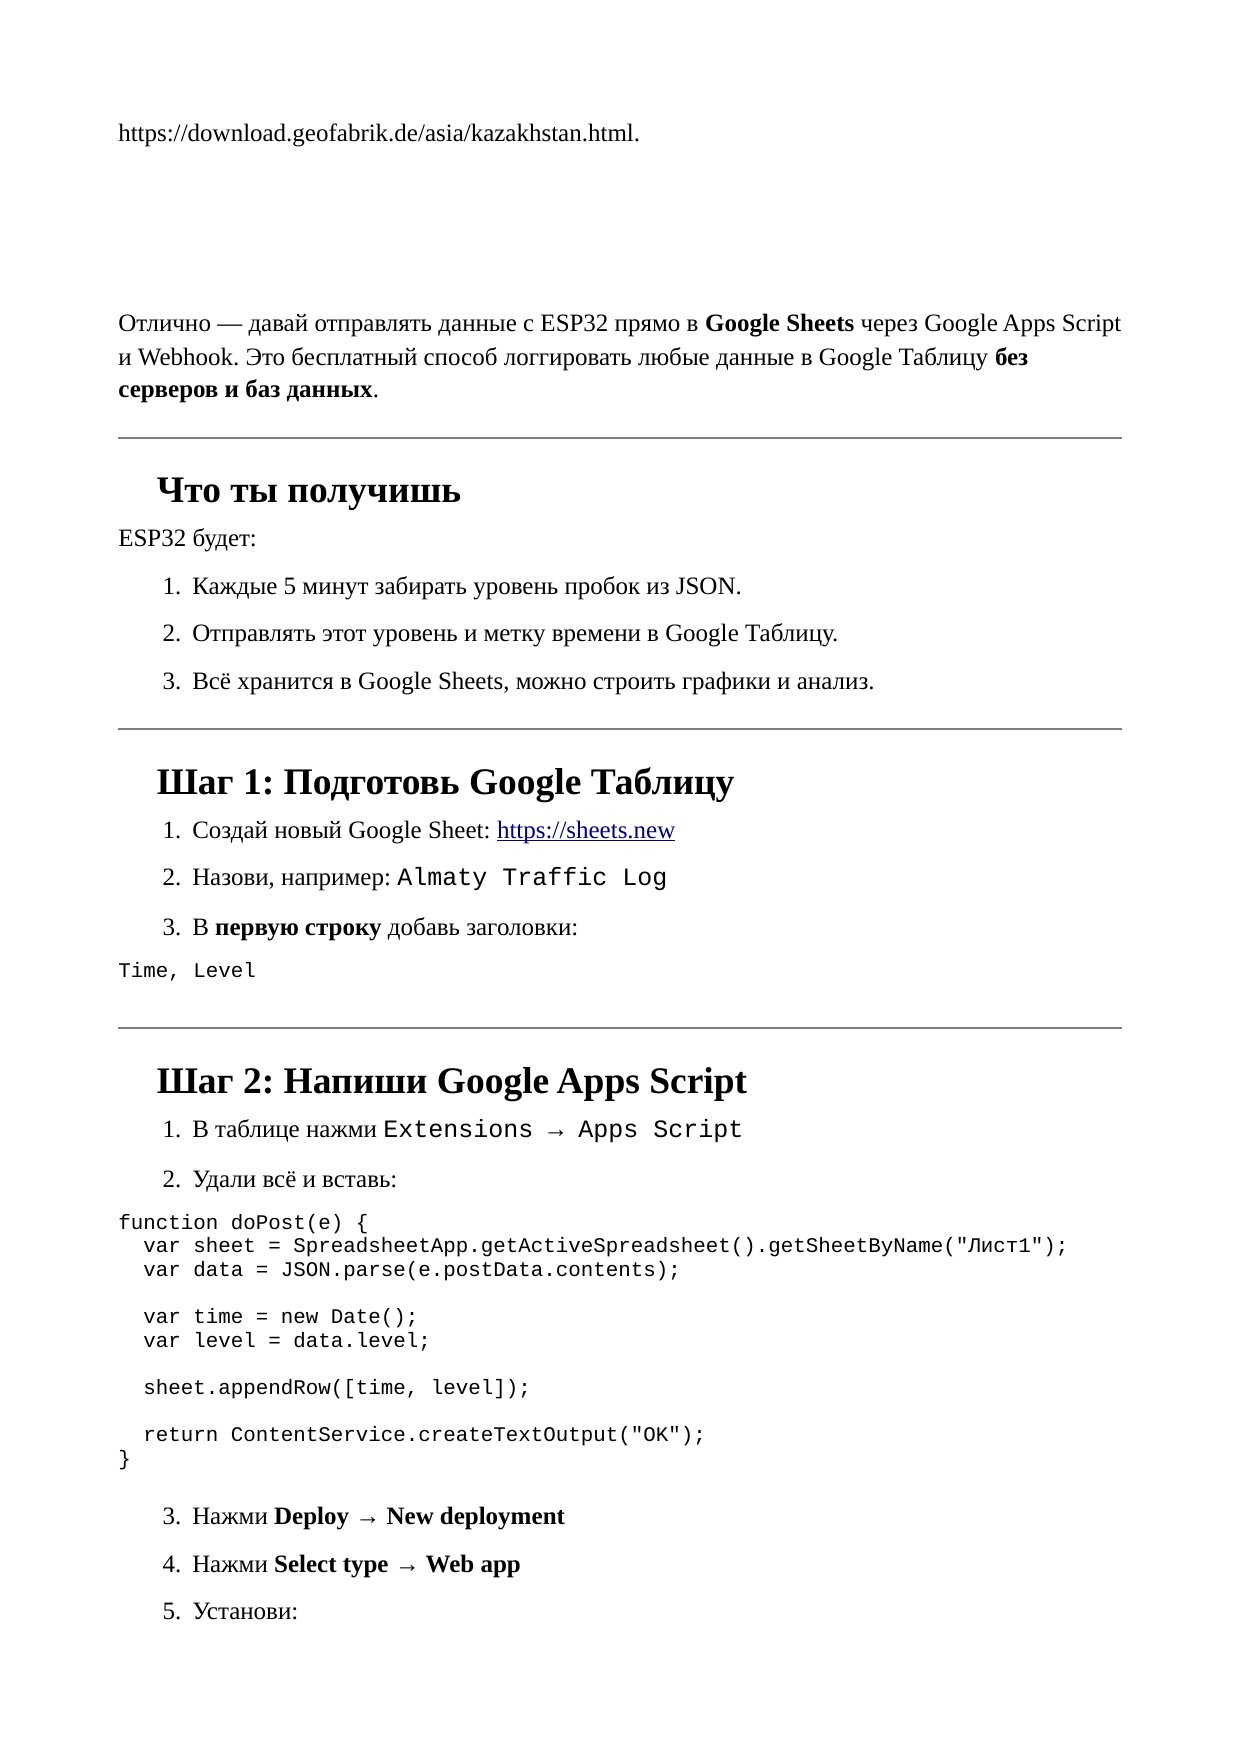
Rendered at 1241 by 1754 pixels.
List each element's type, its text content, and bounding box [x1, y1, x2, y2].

list Каждые 5 минут забирать уровень пробок из JSON. [162, 571, 1122, 599]
text } [118, 1448, 1122, 1472]
text sheet.appendRow([time, level]); [118, 1377, 1122, 1401]
list Нажми Select type → Web app [162, 1549, 1122, 1578]
subtitle 📁 Шаг 1: Подготовь Google Таблицу [118, 759, 1122, 802]
list Отправлять этот уровень и метку времени в Google Таблицу. [162, 618, 1122, 647]
subtitle 🧩 Шаг 2: Напиши Google Apps Script [118, 1058, 1122, 1102]
list В таблице нажми Extensions → Apps Script [162, 1114, 1122, 1145]
text var level = data.level; [118, 1330, 1122, 1353]
text function doPost(e) { [118, 1212, 1122, 1235]
list Time, Level [118, 960, 1122, 983]
list Установи: [162, 1596, 1122, 1625]
text https://download.geofabrik.de/asia/kazakhstan.html. [118, 118, 1122, 147]
text var sheet = SpreadsheetApp.getActiveSpreadsheet().getSheetByName("Лист1"); [118, 1235, 1122, 1259]
text var time = new Date(); [118, 1306, 1122, 1330]
list Назови, например: Almaty Traffic Log [162, 862, 1122, 893]
text ESP32 будет: [118, 523, 1122, 552]
list Создай новый Google Sheet: https://sheets.new [162, 815, 1122, 843]
subtitle ✅ Что ты получишь [118, 468, 1122, 511]
text var data = JSON.parse(e.postData.contents); [118, 1259, 1122, 1283]
list Нажми Deploy → New deployment [162, 1501, 1122, 1530]
list Всё хранится в Google Sheets, можно строить графики и анализ. [162, 666, 1122, 695]
text return ContentService.createTextOutput("OK"); [118, 1424, 1122, 1448]
list В первую строку добавь заголовки: [162, 912, 1122, 941]
text Отлично — давай отправлять данные с ESP32 прямо в Google Sheets через Google Apps Script и Webhook. Это бесплатный способ логгировать любые данные в Google Таблицу без серверов и баз данных. [118, 308, 1122, 403]
list Удали всё и вставь: [162, 1164, 1122, 1193]
